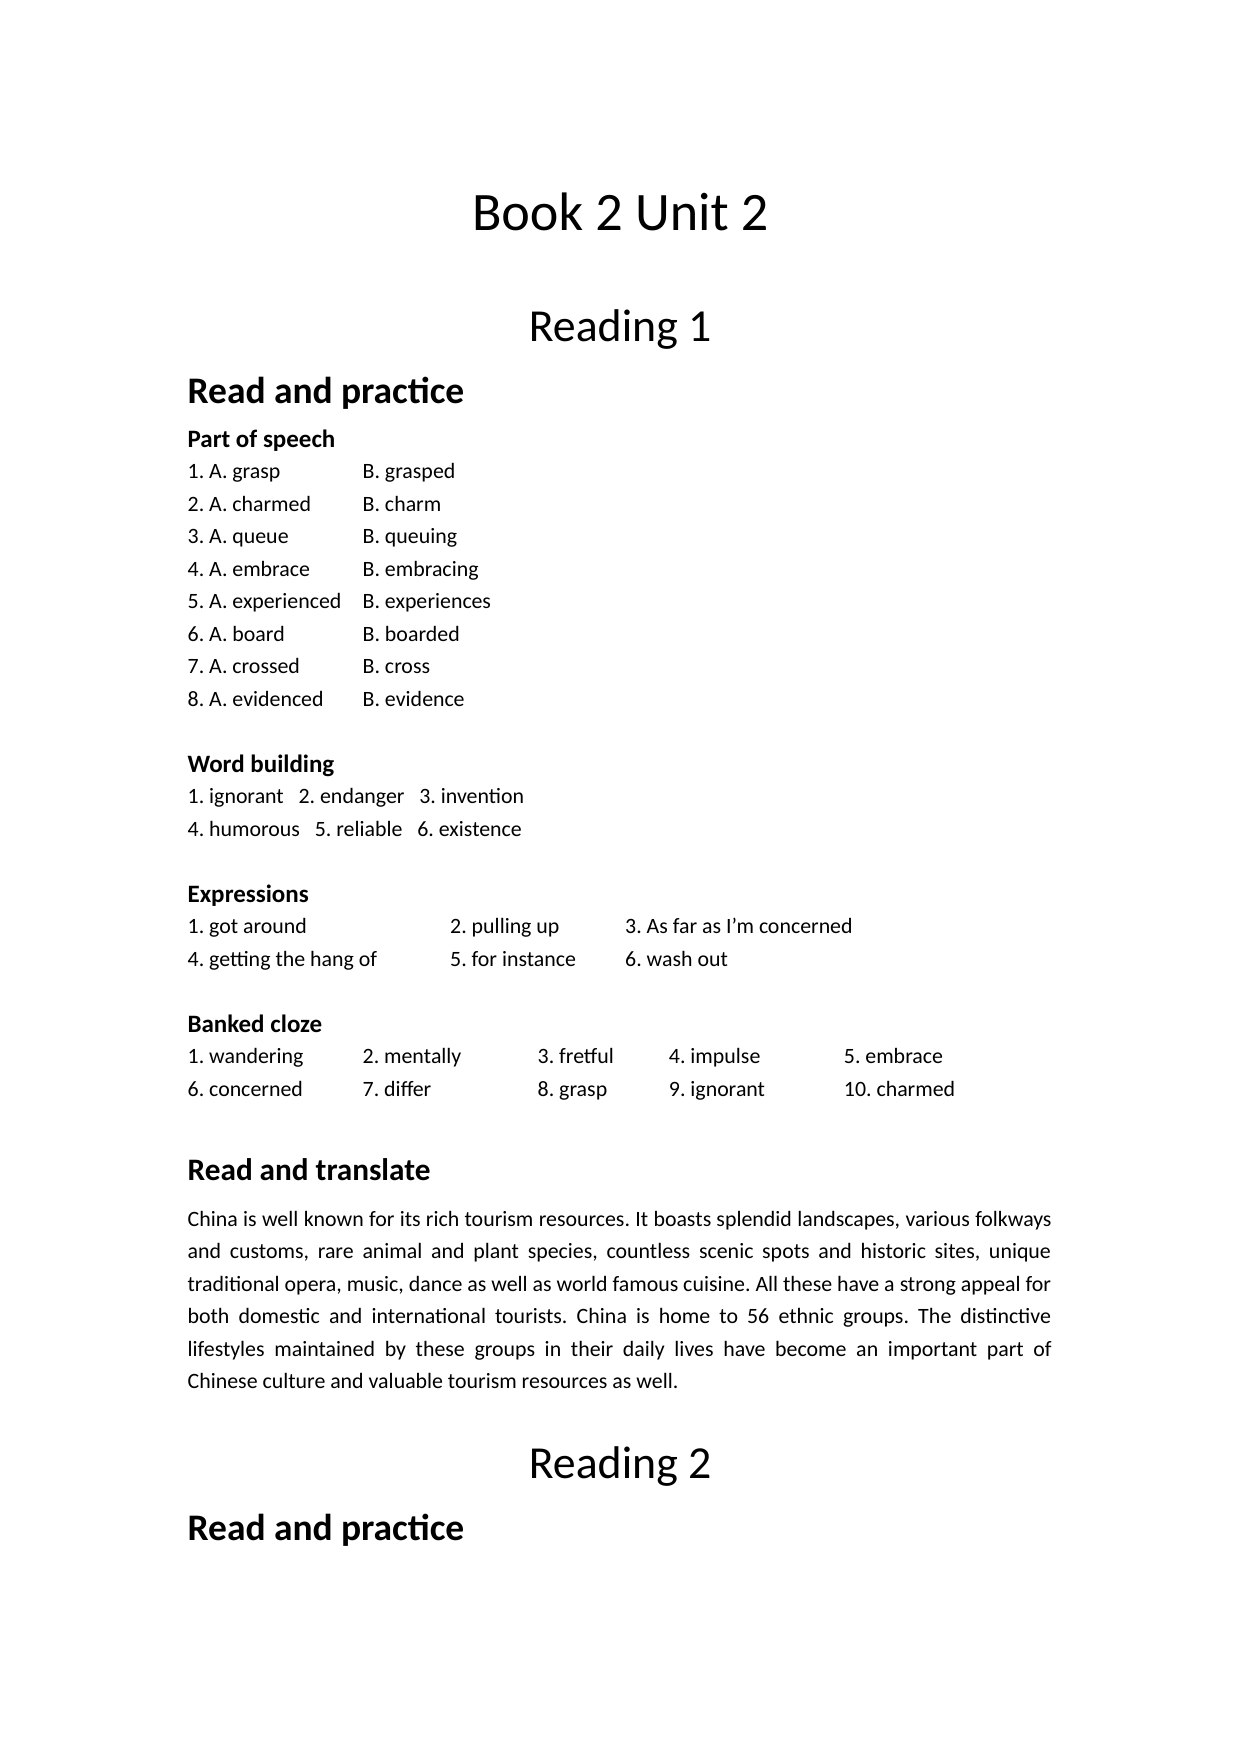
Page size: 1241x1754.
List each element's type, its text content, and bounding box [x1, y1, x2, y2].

text 1. A. grasp B. grasped [187, 454, 1053, 487]
text 6. concerned 7. differ 8. grasp 9. ignorant 10. charmed [187, 1072, 1053, 1104]
text China is well known for its rich tourism resources. It boasts splendid landscapes, various folkways and customs, rare animal and plant species, countless scenic spots and historic sites, unique traditional opera, music, dance as well as world famous cuisine. All these have a strong appeal for both domestic and international tourists. China is home to 56 ethnic groups. The distinctive lifestyles maintained by these groups in their daily lives have become an important part of Chinese culture and valuable tourism resources as well. [187, 1202, 1053, 1397]
text Word building [187, 747, 1053, 779]
text 1. got around 2. pulling up 3. As far as I’m concerned [187, 909, 1053, 942]
text Expressions [187, 877, 1053, 909]
text Banked cloze [187, 1007, 1053, 1039]
text 5. A. experienced B. experiences [187, 584, 1053, 617]
text 7. A. crossed B. cross [187, 649, 1053, 682]
text 4. humorous 5. reliable 6. existence [187, 812, 1053, 844]
text Reading 1 [187, 292, 1053, 357]
text 4. A. embrace B. embracing [187, 552, 1053, 584]
text 1. ignorant 2. endanger 3. invention [187, 779, 1053, 812]
text Read and practice [187, 1494, 1053, 1559]
text Read and practice [187, 357, 1053, 422]
text Part of speech [187, 422, 1053, 454]
text Reading 2 [187, 1429, 1053, 1494]
text Book 2 Unit 2 [187, 162, 1053, 259]
text 4. getting the hang of 5. for instance 6. wash out [187, 942, 1053, 974]
text 2. A. charmed B. charm [187, 487, 1053, 519]
text 1. wandering 2. mentally 3. fretful 4. impulse 5. embrace [187, 1039, 1053, 1072]
text 3. A. queue B. queuing [187, 519, 1053, 552]
text 6. A. board B. boarded [187, 617, 1053, 649]
text 8. A. evidenced B. evidence [187, 682, 1053, 714]
text Read and translate [187, 1137, 1053, 1202]
